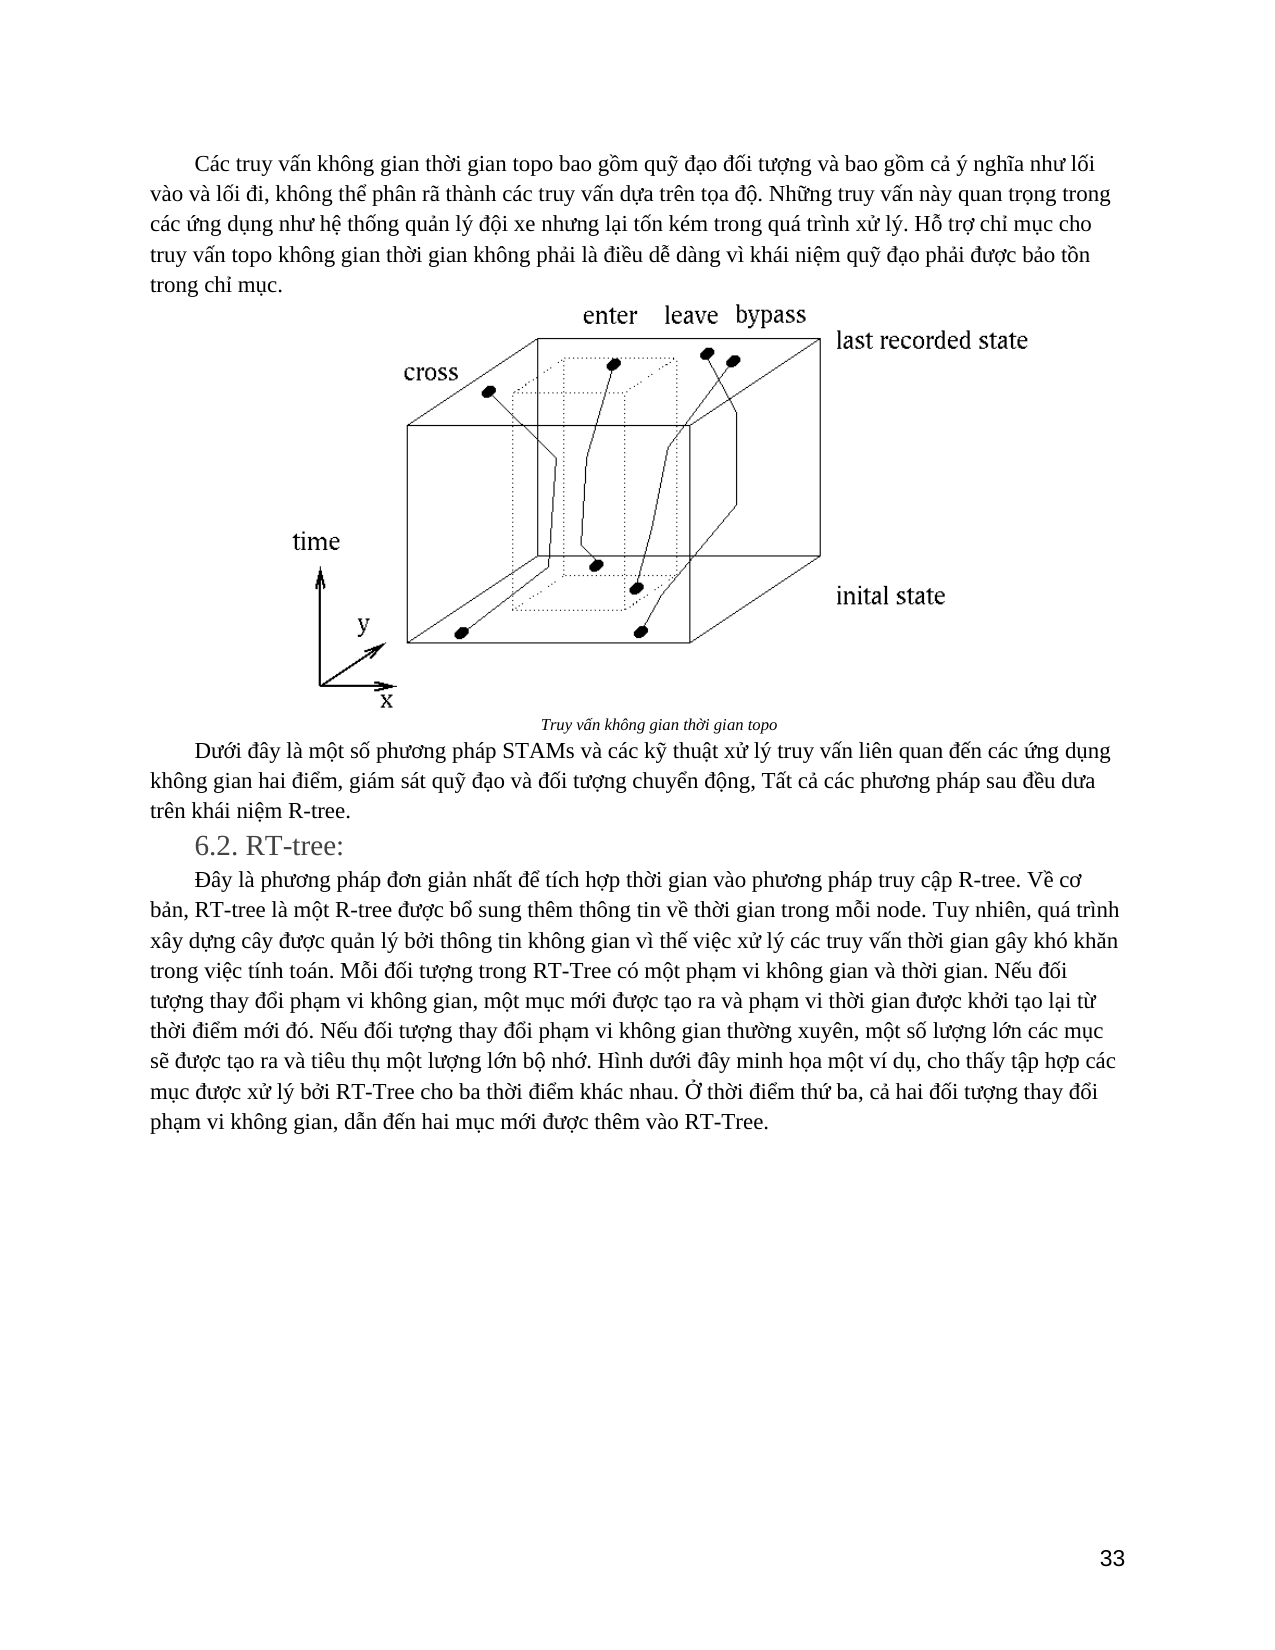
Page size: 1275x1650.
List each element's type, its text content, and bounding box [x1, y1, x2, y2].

text Truy vấn không gian thời gian topo [150, 715, 1125, 734]
text Dưới đây là một số phương pháp STAMs và các kỹ thuật xử lý truy vấn liên quan đến các ứng dụng không gian hai điểm, giám sát quỹ đạo và đối tượng chuyển động, Tất cả các phương pháp sau đều dưa trên khái niệm R-tree. [150, 737, 1125, 824]
text Các truy vấn không gian thời gian topo bao gồm quỹ đạo đối tượng và bao gồm cả ý nghĩa như lối vào và lối đi, không thể phân rã thành các truy vấn dựa trên tọa độ. Những truy vấn này quan trọng trong các ứng dụng như hệ thống quản lý đội xe nhưng lại tốn kém trong quá trình xử lý. Hỗ trợ chỉ mục cho truy vấn topo không gian thời gian không phải là điều dễ dàng vì khái niệm quỹ đạo phải được bảo tồn trong chỉ mục. [150, 150, 1125, 297]
picture [284, 301, 1035, 712]
subtitle 6.2. RT-tree: [150, 828, 1125, 861]
text Đây là phương pháp đơn giản nhất để tích hợp thời gian vào phương pháp truy cập R-tree. Về cơ bản, RT-tree là một R-tree được bổ sung thêm thông tin về thời gian trong mỗi node. Tuy nhiên, quá trình xây dựng cây được quản lý bởi thông tin không gian vì thế việc xử lý các truy vấn thời gian gây khó khăn trong việc tính toán. Mỗi đối tượng trong RT-Tree có một phạm vi không gian và thời gian. Nếu đối tượng thay đổi phạm vi không gian, một mục mới được tạo ra và phạm vi thời gian được khởi tạo lại từ thời điểm mới đó. Nếu đối tượng thay đổi phạm vi không gian thường xuyên, một số lượng lớn các mục sẽ được tạo ra và tiêu thụ một lượng lớn bộ nhớ. Hình dưới đây minh họa một ví dụ, cho thấy tập hợp các mục được xử lý bởi RT-Tree cho ba thời điểm khác nhau. Ở thời điểm thứ ba, cả hai đối tượng thay đổi phạm vi không gian, dẫn đến hai mục mới được thêm vào RT-Tree. [150, 866, 1125, 1134]
